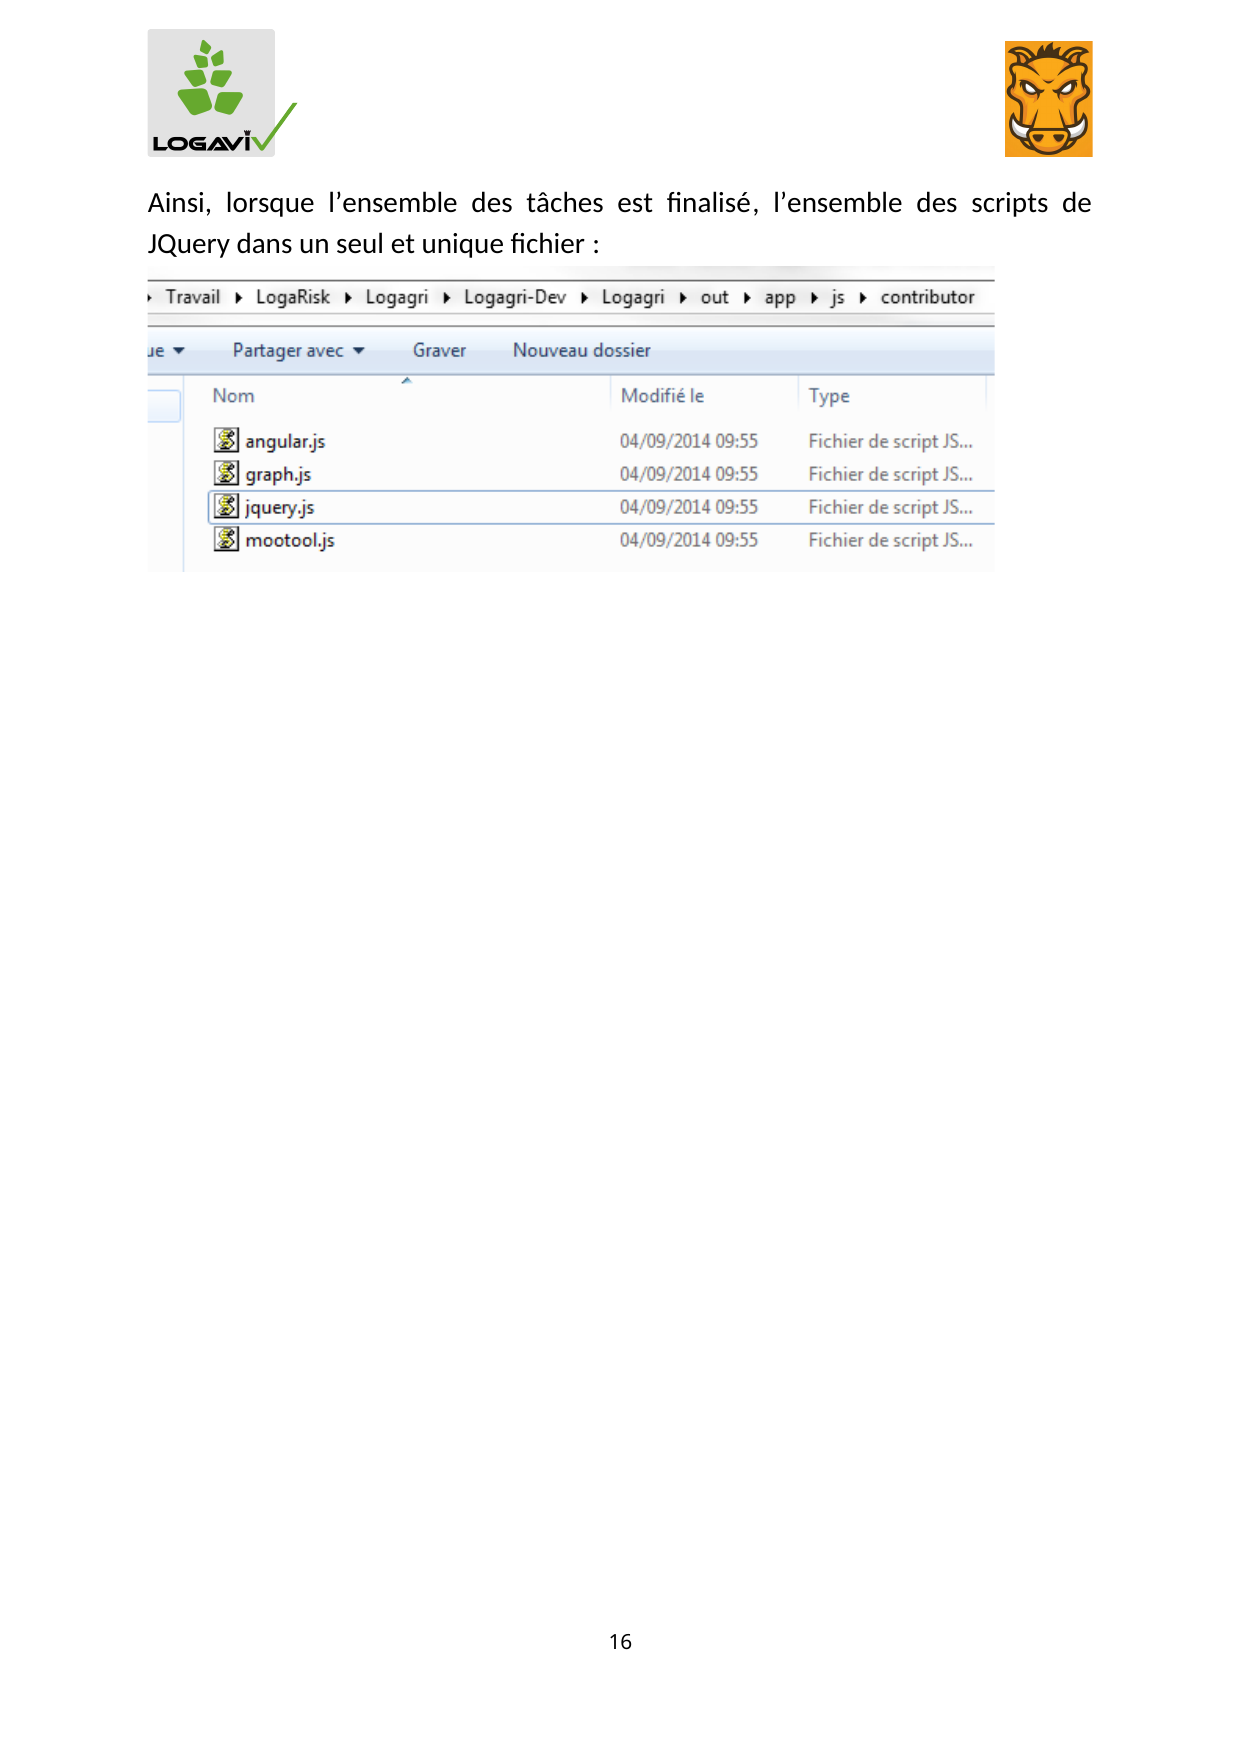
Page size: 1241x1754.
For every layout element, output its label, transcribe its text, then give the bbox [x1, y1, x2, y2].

picture [147, 266, 995, 572]
text Ainsi, lorsque l’ensemble des tâches est finalisé, l’ensemble des scripts de JQuery dans un seul et unique fichier : [148, 184, 1092, 261]
picture [1005, 41, 1093, 157]
picture [147, 29, 298, 157]
